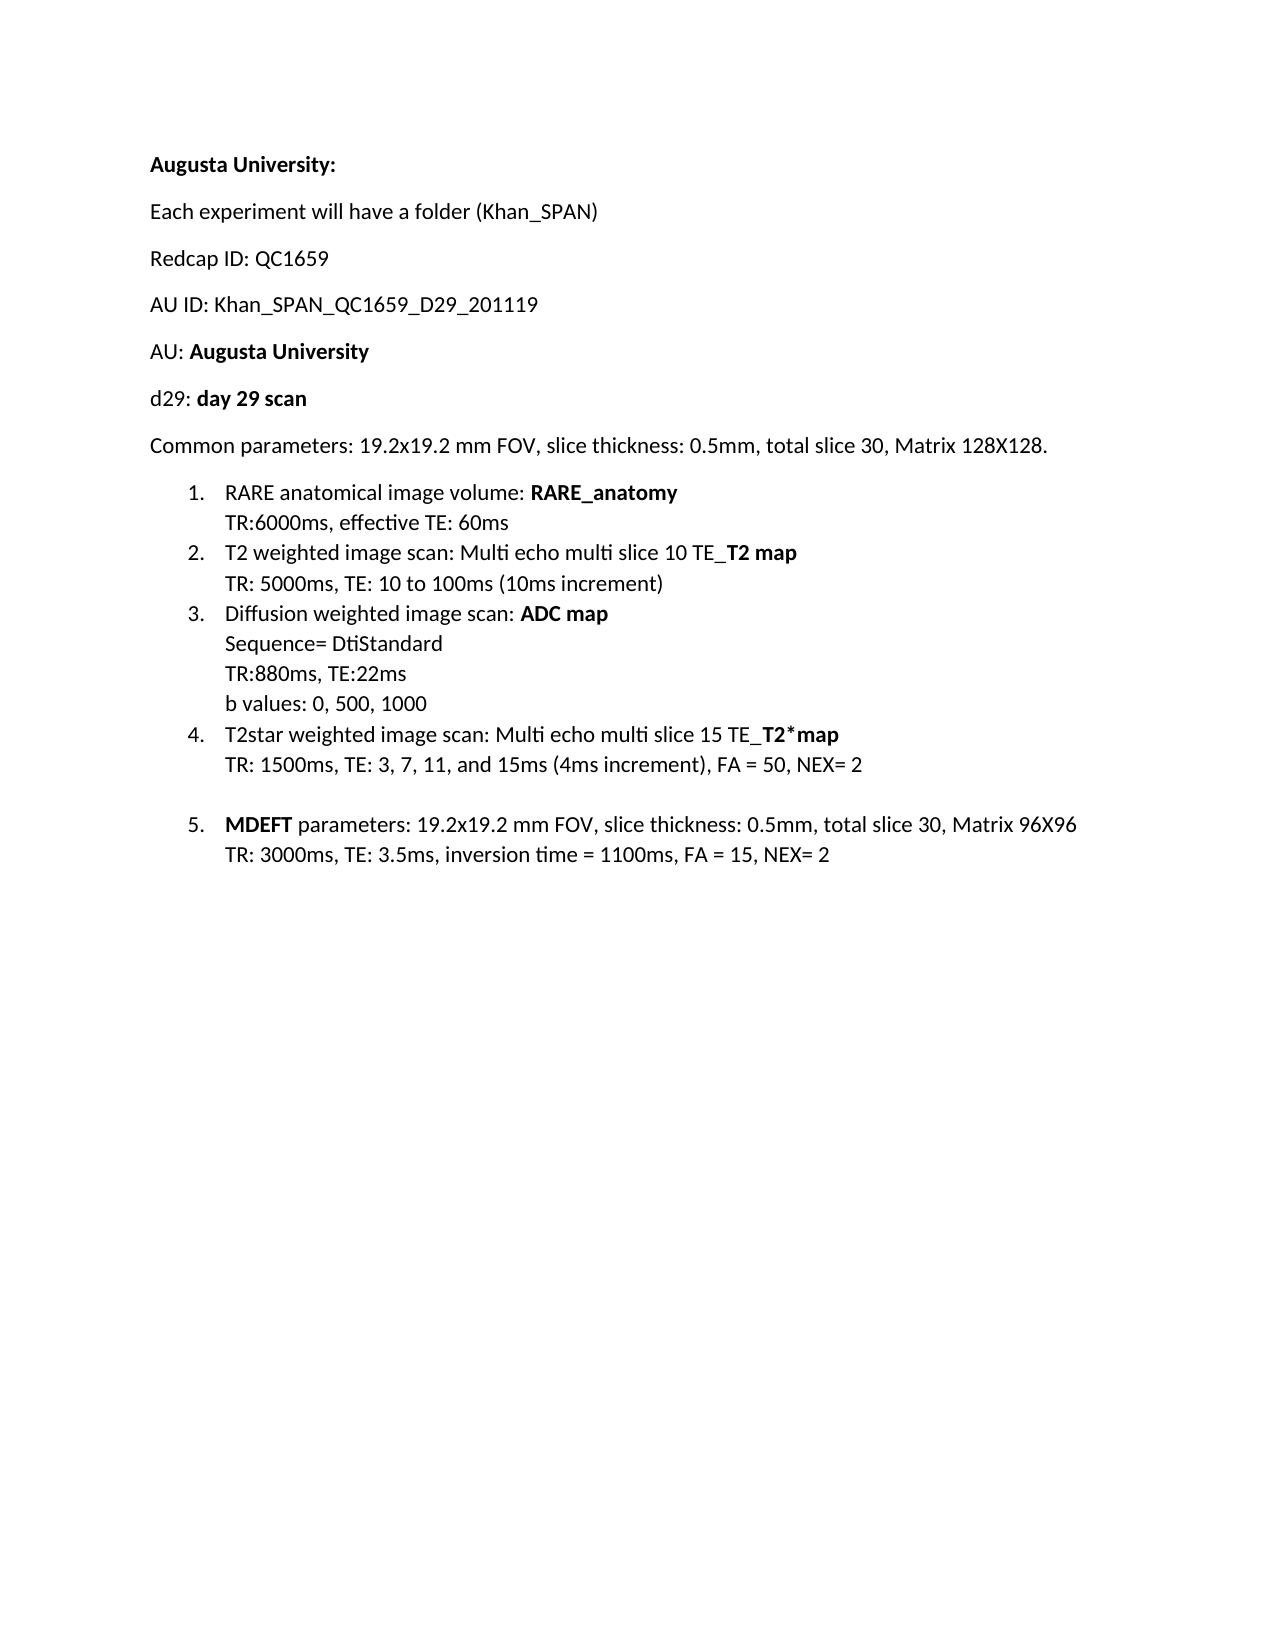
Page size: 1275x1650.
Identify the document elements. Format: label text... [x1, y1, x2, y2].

text d29: day 29 scan [150, 384, 1125, 412]
list Diffusion weighted image scan: ADC map [187, 599, 1125, 627]
list RARE anatomical image volume: RARE_anatomy [187, 478, 1125, 506]
list MDEFT parameters: 19.2x19.2 mm FOV, slice thickness: 0.5mm, total slice 30, Matrix 96X96 [187, 810, 1125, 838]
list TR:6000ms, effective TE: 60ms [225, 508, 1125, 536]
list TR: 1500ms, TE: 3, 7, 11, and 15ms (4ms increment), FA = 50, NEX= 2 [225, 750, 1125, 778]
list Sequence= DtiStandard [225, 629, 1125, 657]
text Common parameters: 19.2x19.2 mm FOV, slice thickness: 0.5mm, total slice 30, Matrix 128X128. [150, 431, 1125, 459]
list TR: 3000ms, TE: 3.5ms, inversion time = 1100ms, FA = 15, NEX= 2 [225, 841, 1125, 869]
text Redcap ID: QC1659 [150, 244, 1125, 272]
list T2star weighted image scan: Multi echo multi slice 15 TE_T2*map [187, 720, 1125, 748]
list T2 weighted image scan: Multi echo multi slice 10 TE_T2 map [187, 538, 1125, 567]
list TR:880ms, TE:22ms [225, 659, 1125, 687]
text AU: Augusta University [150, 337, 1125, 366]
text Augusta University: [150, 150, 1125, 178]
text AU ID: Khan_SPAN_QC1659_D29_201119 [150, 291, 1125, 319]
list TR: 5000ms, TE: 10 to 100ms (10ms increment) [225, 569, 1125, 597]
text Each experiment will have a folder (Khan_SPAN) [150, 197, 1125, 225]
list b values: 0, 500, 1000 [225, 689, 1125, 718]
